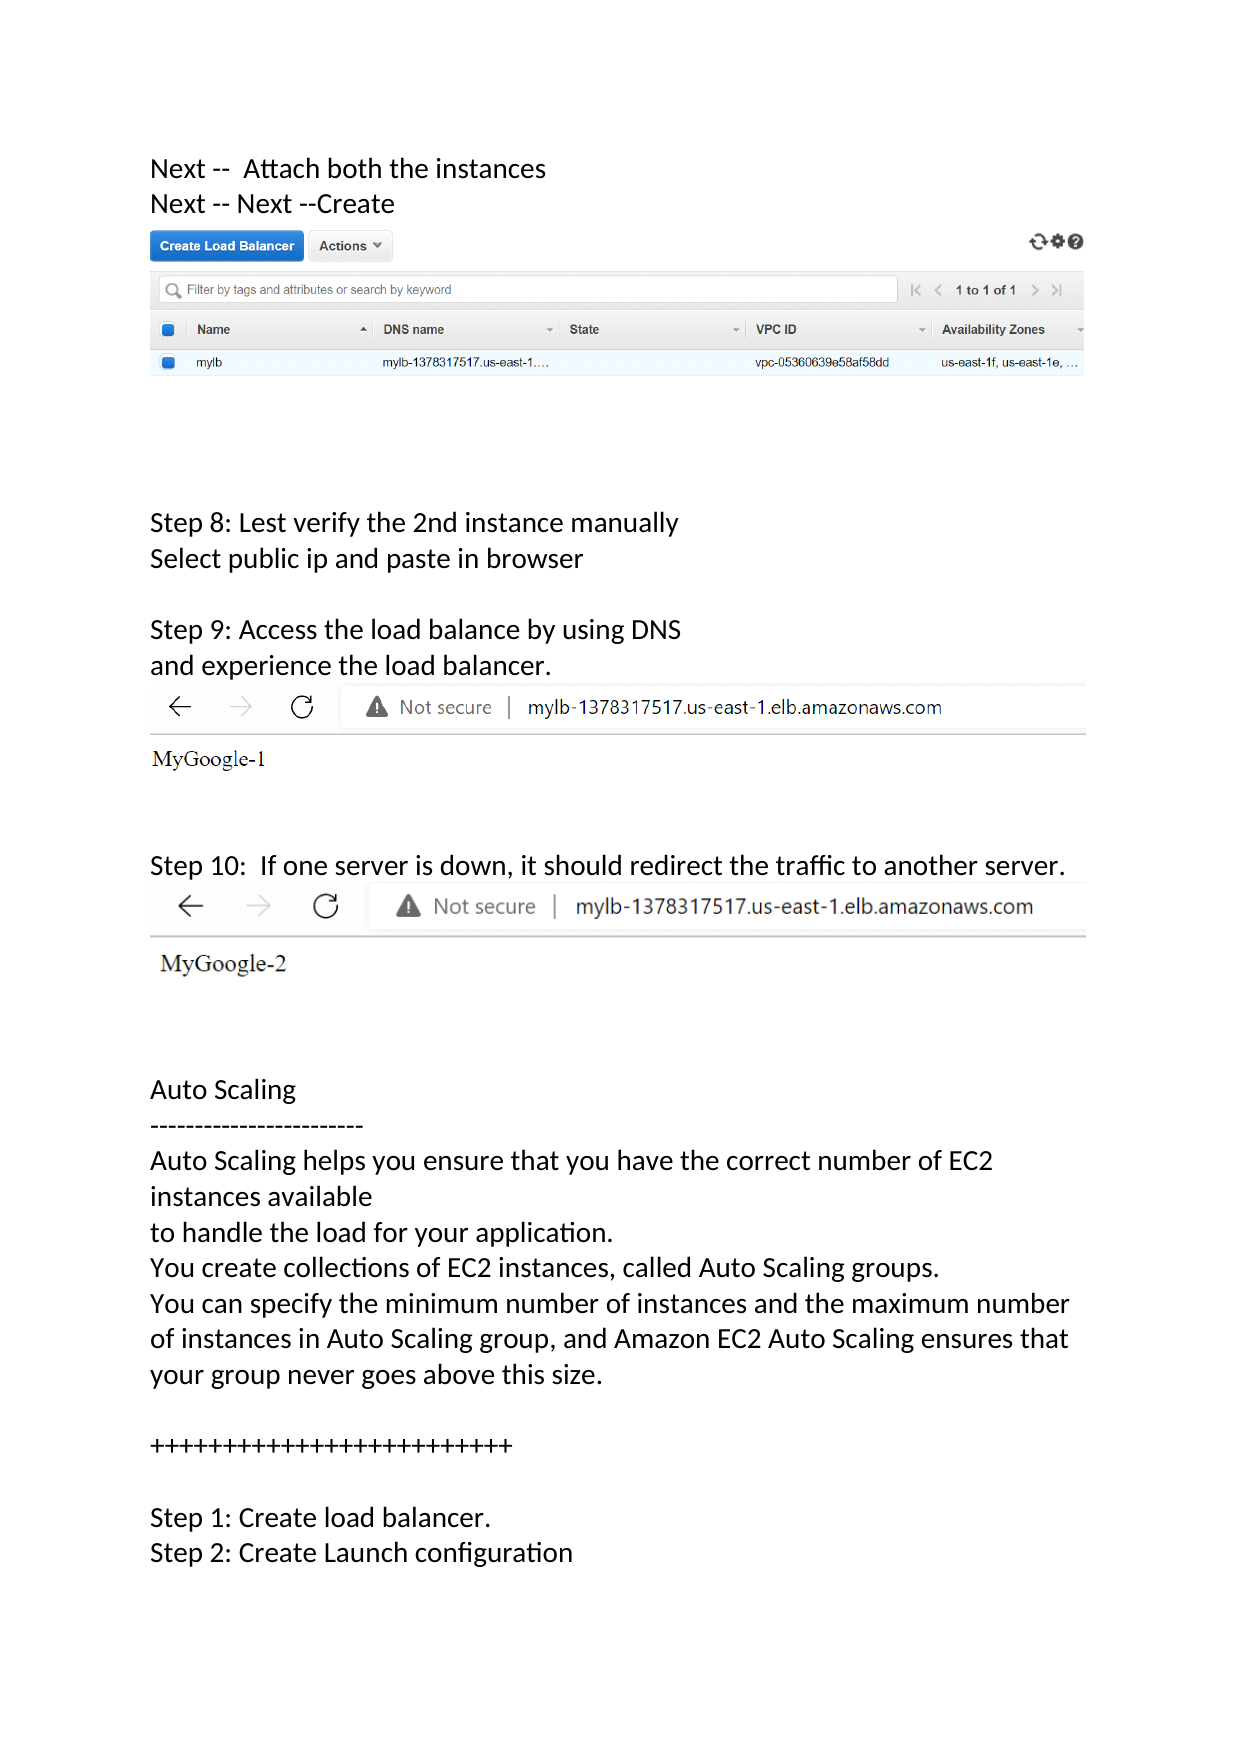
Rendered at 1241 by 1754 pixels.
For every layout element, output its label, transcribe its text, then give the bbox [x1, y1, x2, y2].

text Step 8: Lest verify the 2nd instance manually [150, 504, 1090, 540]
text Step 1: Create load balancer. [150, 1499, 1090, 1534]
picture [150, 221, 1087, 398]
text and experience the load balancer. [150, 647, 1090, 682]
text Select public ip and paste in browser [150, 540, 1090, 576]
picture [150, 882, 1087, 1072]
text Next -- Attach both the instances [150, 150, 1090, 186]
text to handle the load for your application. [150, 1214, 1090, 1249]
text Step 9: Access the load balance by using DNS [150, 611, 1090, 647]
text Auto Scaling [150, 1071, 1090, 1107]
text ------------------------ [150, 1107, 1090, 1142]
text Step 10: If one server is down, it should redirect the traffic to another server. [150, 847, 1090, 882]
text +++++++++++++++++++++++++ [150, 1427, 1090, 1463]
text Step 2: Create Launch configuration [150, 1534, 1090, 1570]
picture [150, 682, 1087, 812]
text You create collections of EC2 instances, called Auto Scaling groups. [150, 1249, 1090, 1285]
text Auto Scaling helps you ensure that you have the correct number of EC2 instances available [150, 1142, 1090, 1214]
text Next -- Next --Create [150, 186, 1090, 221]
text You can specify the minimum number of instances and the maximum number of instances in Auto Scaling group, and Amazon EC2 Auto Scaling ensures that your group never goes above this size. [150, 1285, 1090, 1392]
